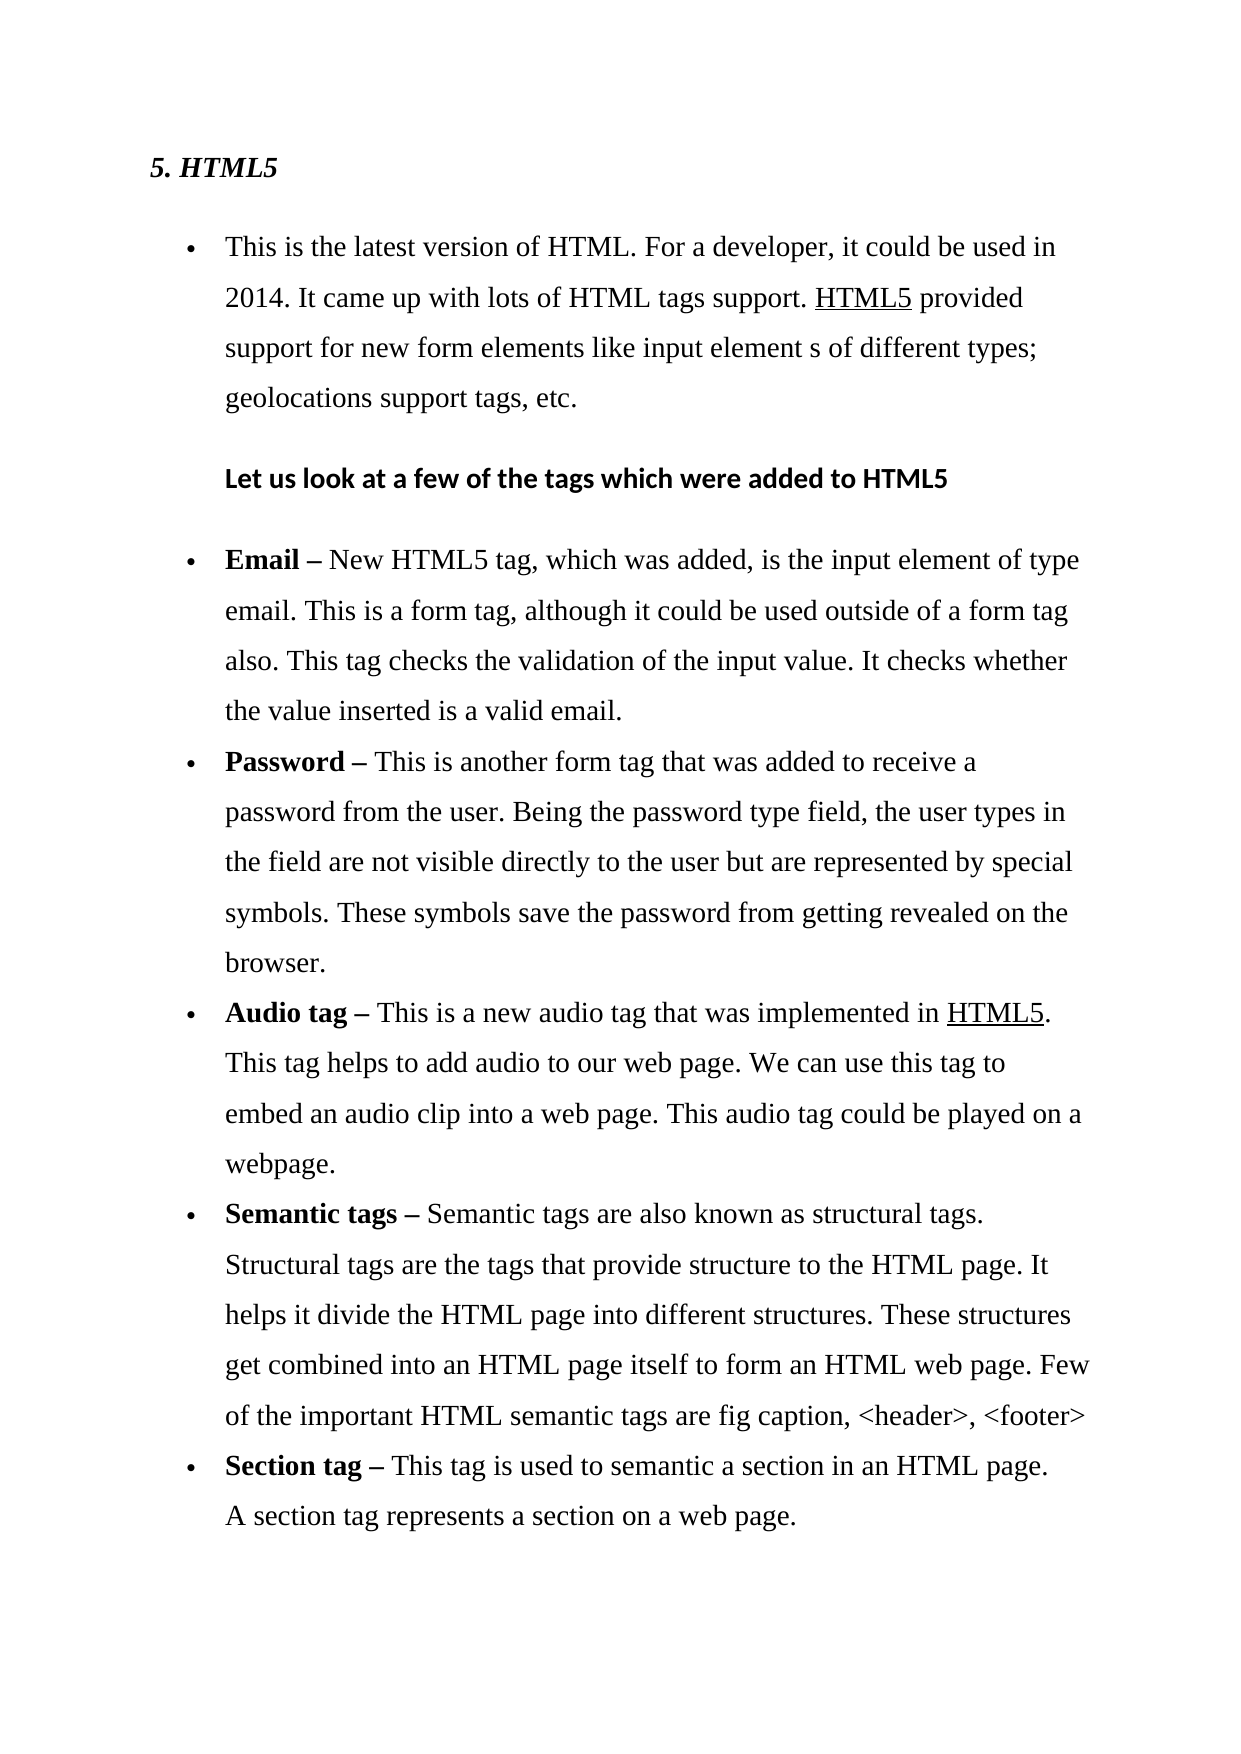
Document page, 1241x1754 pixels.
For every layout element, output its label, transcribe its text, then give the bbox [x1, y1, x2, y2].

list Email – New HTML5 tag, which was added, is the input element of type email. This is a form tag, although it could be used outside of a form tag also. This tag checks the validation of the input value. It checks whether the value inserted is a valid email. [187, 542, 1090, 727]
subtitle 5. HTML5 [150, 150, 1090, 183]
list Section tag – This tag is used to semantic a section in an HTML page. A section tag represents a section on a web page. [187, 1448, 1090, 1532]
list Semantic tags – Semantic tags are also known as structural tags. Structural tags are the tags that provide structure to the HTML page. It helps it divide the HTML page into different structures. These structures get combined into an HTML page itself to form an HTML web page. Few of the important HTML semantic tags are fig caption, <header>, <footer> [187, 1197, 1090, 1431]
list Audio tag – This is a new audio tag that was implemented in HTML5. This tag helps to add audio to our web page. We can use this tag to embed an audio clip into a web page. This audio tag could be played on a webpage. [187, 995, 1090, 1180]
text Let us look at a few of the tags which were added to HTML5 [225, 460, 1090, 496]
list This is the latest version of HTML. For a developer, it could be used in 2014. It came up with lots of HTML tags support. HTML5 provided support for new form elements like input element s of different types; geolocations support tags, etc. [187, 229, 1090, 414]
list Password – This is another form tag that was added to receive a password from the user. Being the password type field, the user types in the field are not visible directly to the user but are represented by special symbols. These symbols save the password from getting revealed on the browser. [187, 744, 1090, 978]
